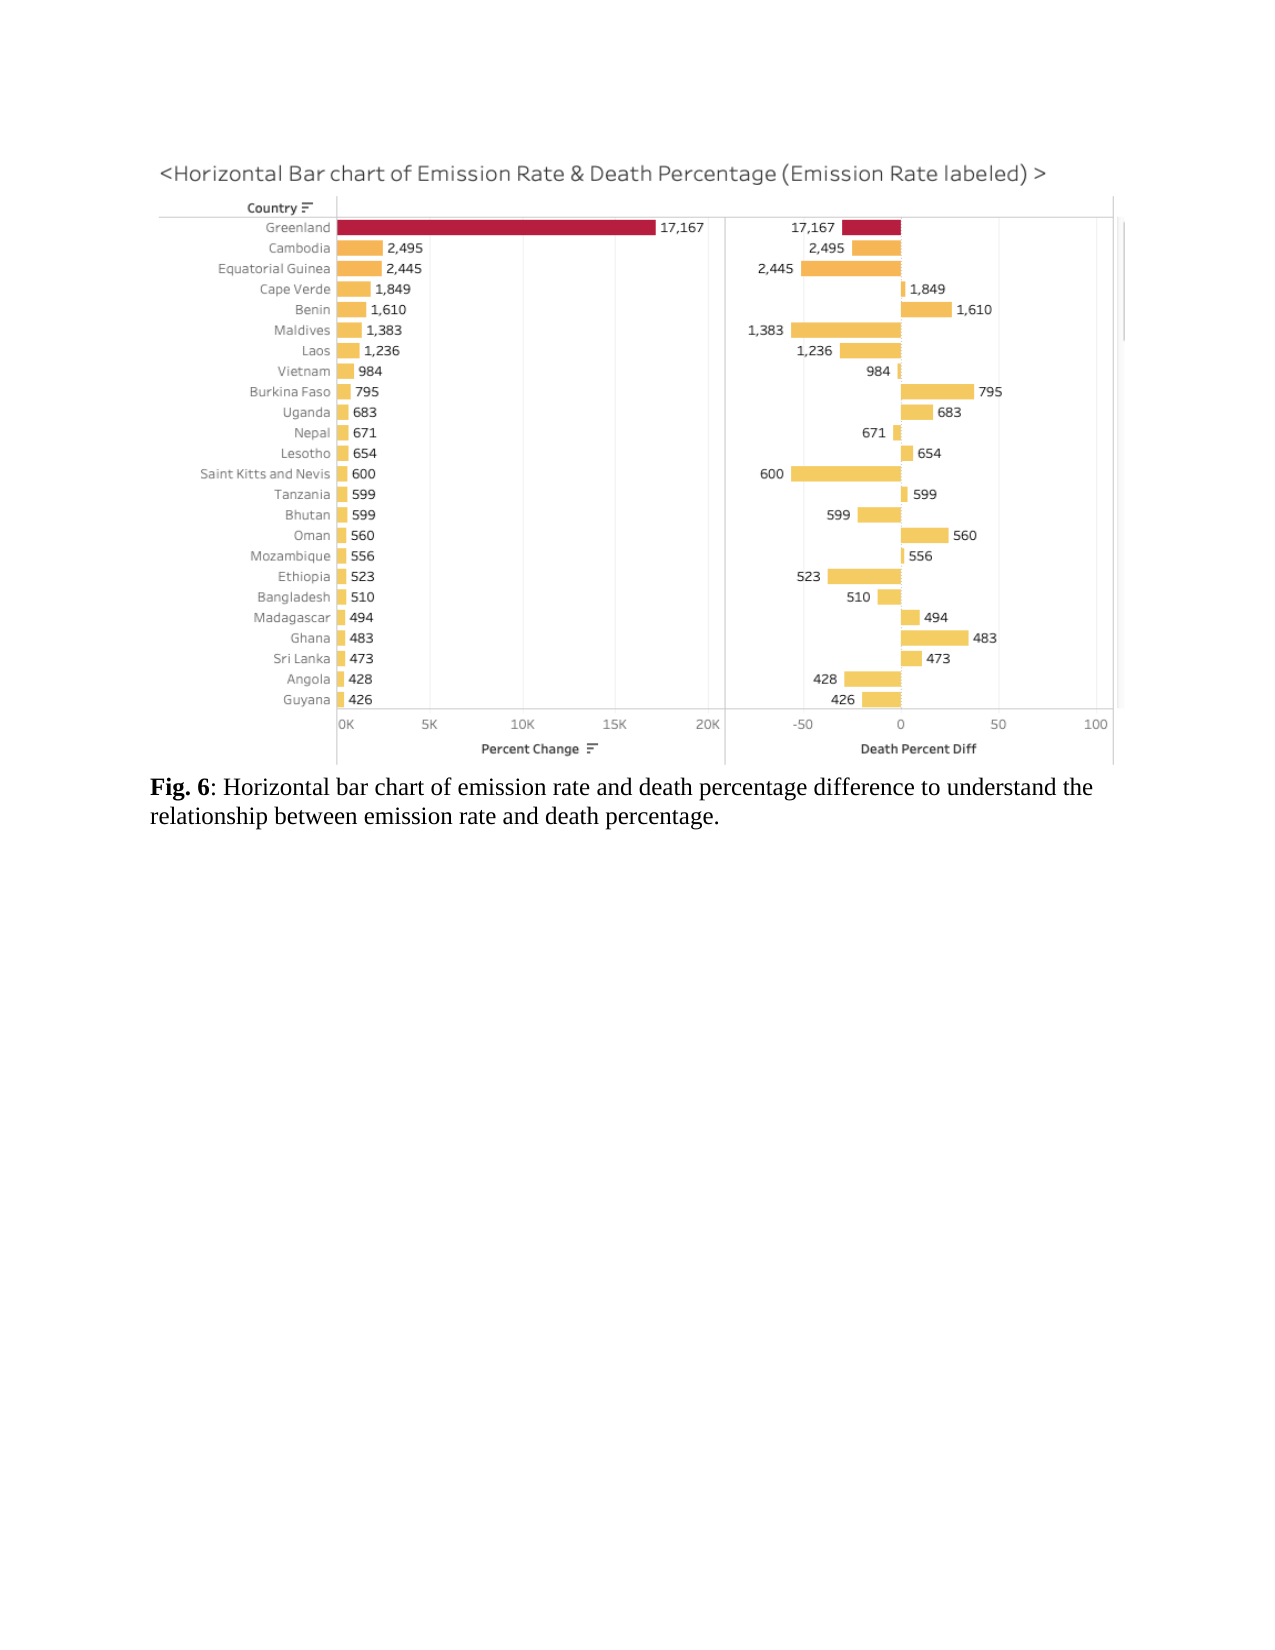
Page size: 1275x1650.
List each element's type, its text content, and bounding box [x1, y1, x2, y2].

text Fig. 6: Horizontal bar chart of emission rate and death percentage difference to understand the relationship between emission rate and death percentage. [150, 773, 1125, 830]
picture [150, 150, 1125, 773]
